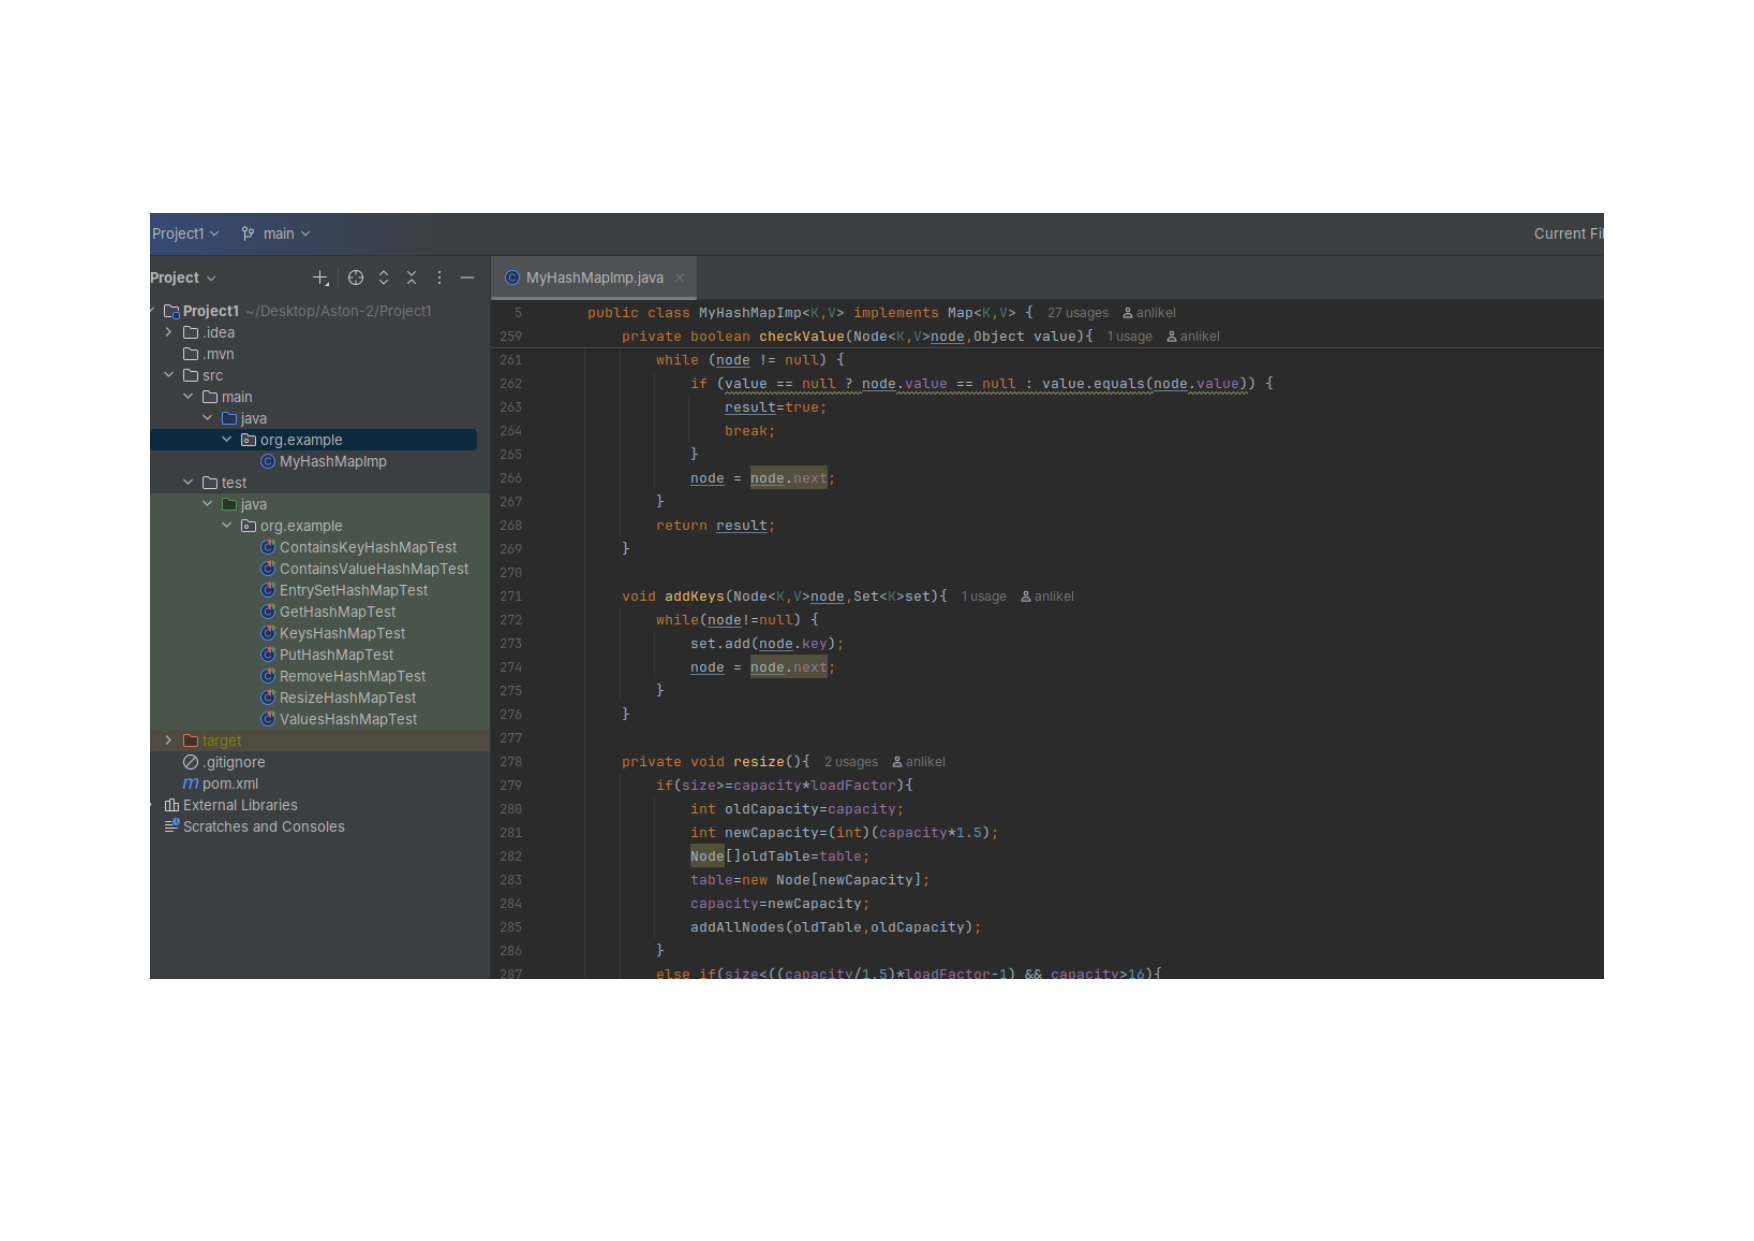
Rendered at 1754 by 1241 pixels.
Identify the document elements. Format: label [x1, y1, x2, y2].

picture [150, 213, 1604, 979]
